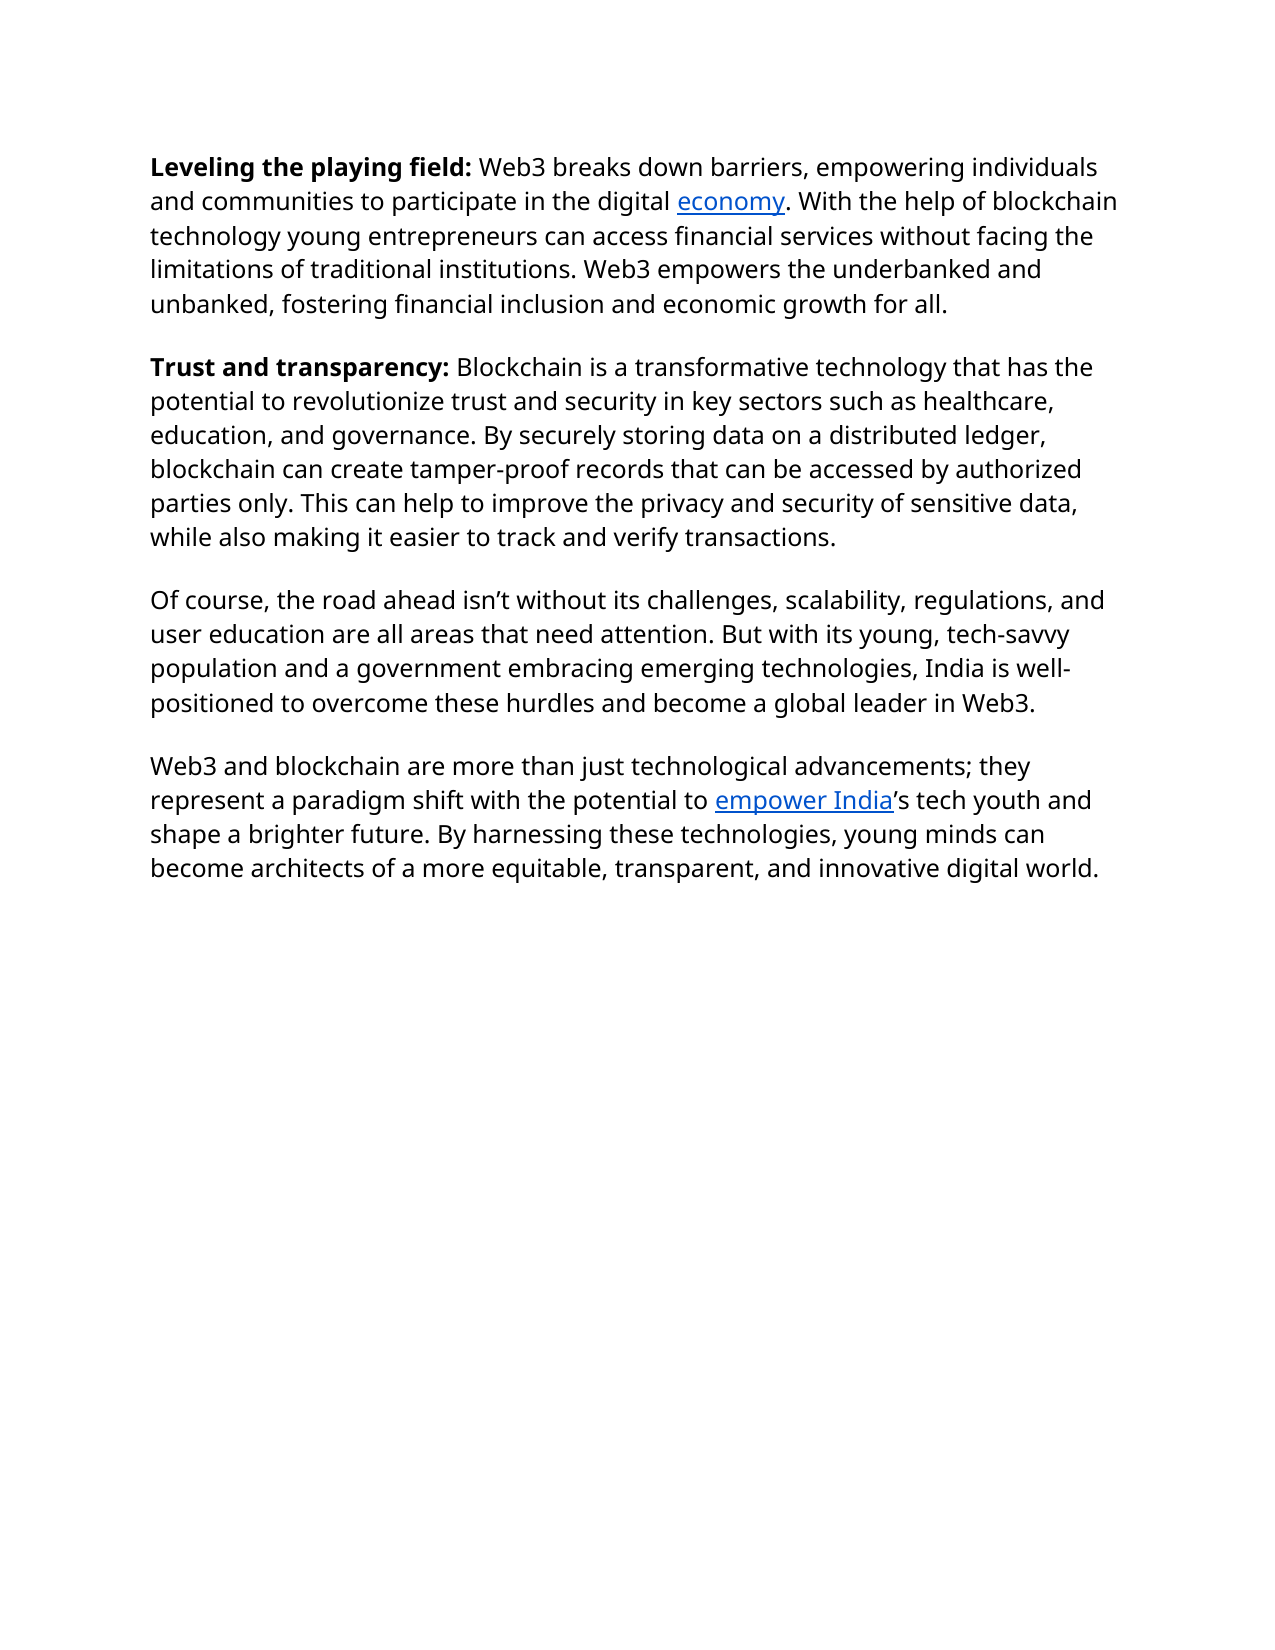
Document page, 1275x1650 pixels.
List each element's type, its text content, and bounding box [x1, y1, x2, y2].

text Trust and transparency: Blockchain is a transformative technology that has the potential to revolutionize trust and security in key sectors such as healthcare, education, and governance. By securely storing data on a distributed ledger, blockchain can create tamper-proof records that can be accessed by authorized parties only. This can help to improve the privacy and security of sensitive data, while also making it easier to track and verify transactions. [150, 349, 1125, 554]
text Web3 and blockchain are more than just technological advancements; they represent a paradigm shift with the potential to empower India’s tech youth and shape a brighter future. By harnessing these technologies, young minds can become architects of a more equitable, transparent, and innovative digital world. [150, 748, 1125, 885]
text Of course, the road ahead isn’t without its challenges, scalability, regulations, and user education are all areas that need attention. But with its young, tech-savvy population and a government embracing emerging technologies, India is well-positioned to overcome these hurdles and become a global leader in Web3. [150, 583, 1125, 719]
text Leveling the playing field: Web3 breaks down barriers, empowering individuals and communities to participate in the digital economy. With the help of blockchain technology young entrepreneurs can access financial services without facing the limitations of traditional institutions. Web3 empowers the underbanked and unbanked, fostering financial inclusion and economic growth for all. [150, 150, 1125, 320]
